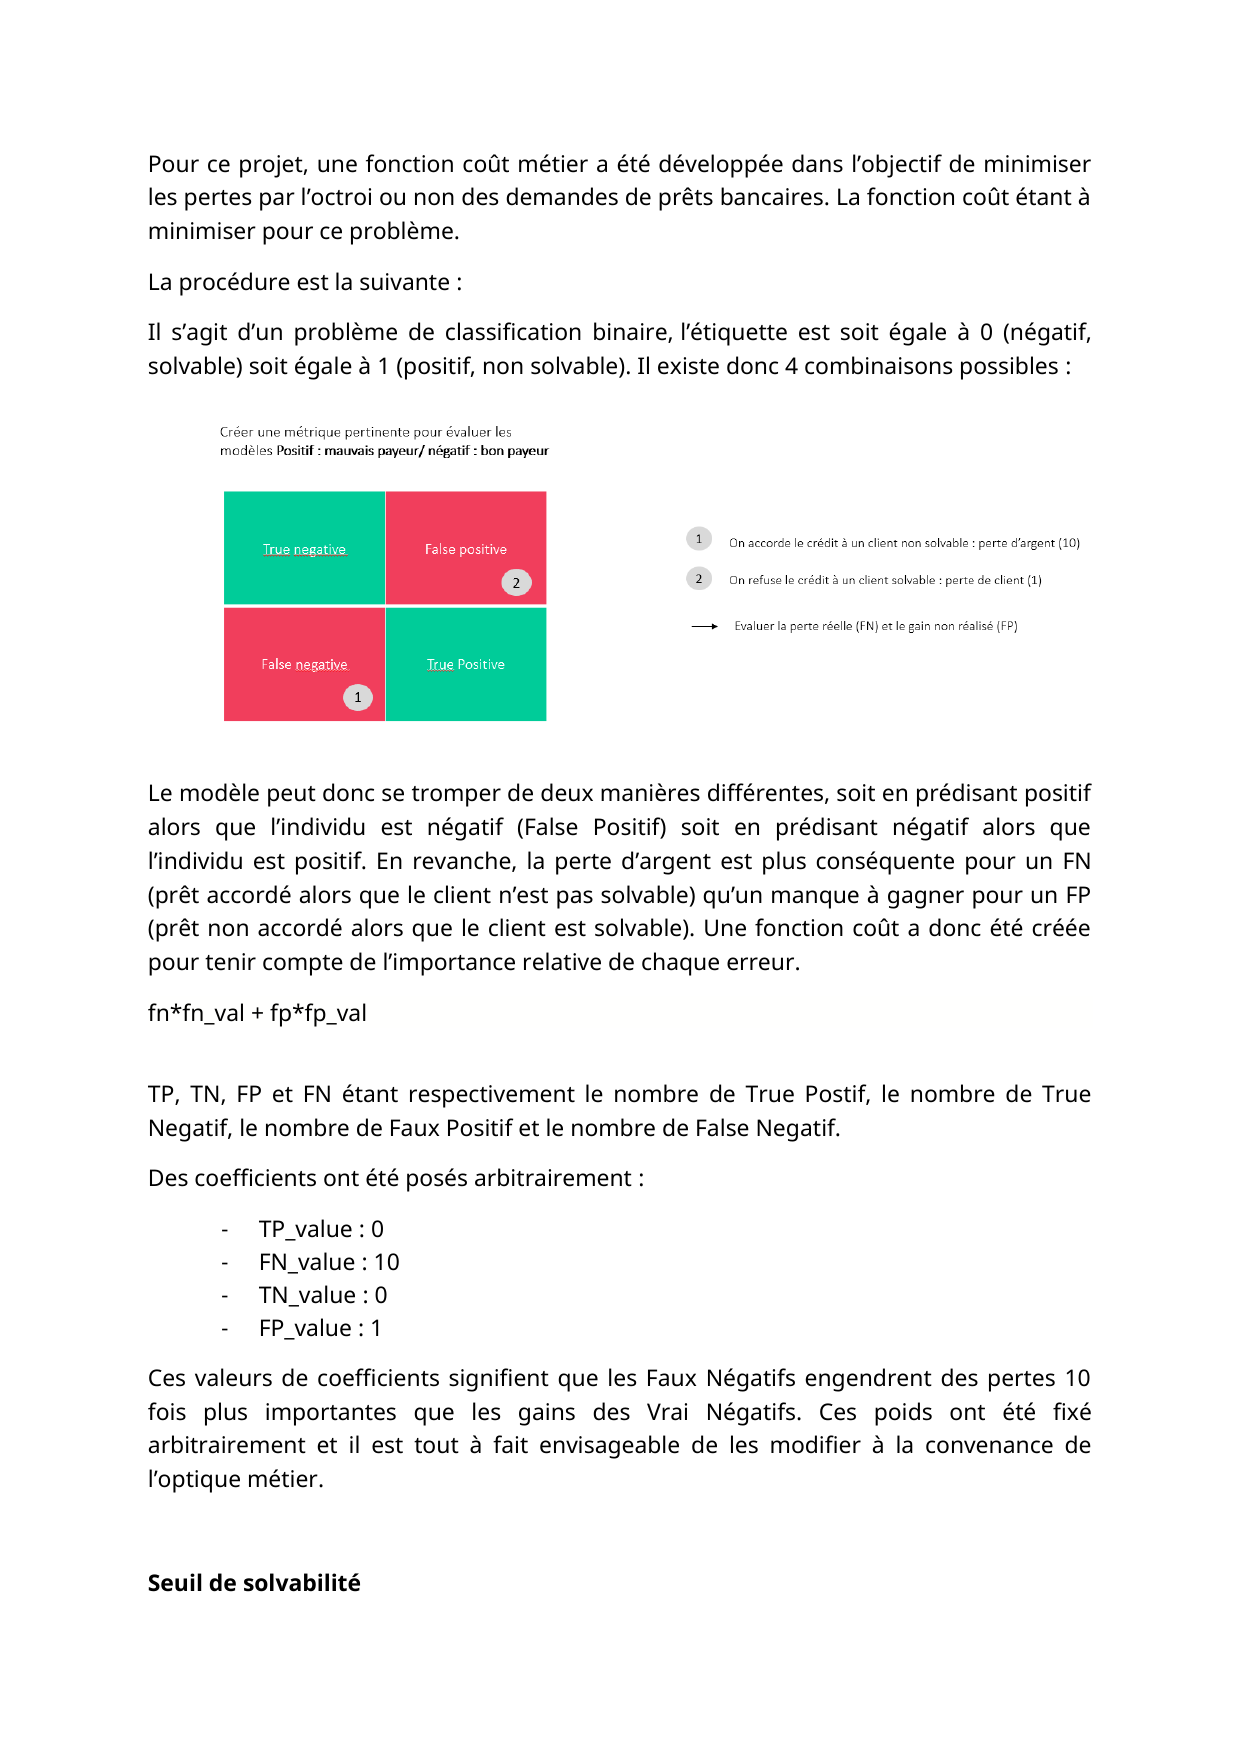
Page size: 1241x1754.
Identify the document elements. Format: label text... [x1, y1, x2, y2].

text Le modèle peut donc se tromper de deux manières différentes, soit en prédisant positif alors que l’individu est négatif (False Positif) soit en prédisant négatif alors que l’individu est positif. En revanche, la perte d’argent est plus conséquente pour un FN (prêt accordé alors que le client n’est pas solvable) qu’un manque à gagner pour un FP (prêt non accordé alors que le client est solvable). Une fonction coût a donc été créée pour tenir compte de l’importance relative de chaque erreur. [148, 777, 1093, 977]
text Seuil de solvabilité [148, 1567, 1093, 1598]
list FN_value : 10 [221, 1246, 1093, 1277]
text Il s’agit d’un problème de classification binaire, l’étiquette est soit égale à 0 (négatif, solvable) soit égale à 1 (positif, non solvable). Il existe donc 4 combinaisons possibles : [148, 316, 1093, 381]
text fn*fn_val + fp*fp_val [148, 996, 1093, 1028]
list TP_value : 0 [221, 1213, 1093, 1244]
text La procédure est la suivante : [148, 266, 1093, 297]
text Pour ce projet, une fonction coût métier a été développée dans l’objectif de minimiser les pertes par l’octroi ou non des demandes de prêts bancaires. La fonction coût étant à minimiser pour ce problème. [148, 148, 1093, 246]
list TN_value : 0 [221, 1279, 1093, 1310]
list FP_value : 1 [221, 1312, 1093, 1343]
text Ces valeurs de coefficients signifient que les Faux Négatifs engendrent des pertes 10 fois plus importantes que les gains des Vrai Négatifs. Ces poids ont été fixé arbitrairement et il est tout à fait envisageable de les modifier à la convenance de l’optique métier. [148, 1362, 1093, 1494]
picture [660, 513, 1093, 657]
text TP, TN, FP et FN étant respectivement le nombre de True Postif, le nombre de True Negatif, le nombre de Faux Positif et le nombre de False Negatif. [148, 1078, 1093, 1143]
text Des coefficients ont été posés arbitrairement : [148, 1162, 1093, 1193]
picture [147, 400, 639, 759]
